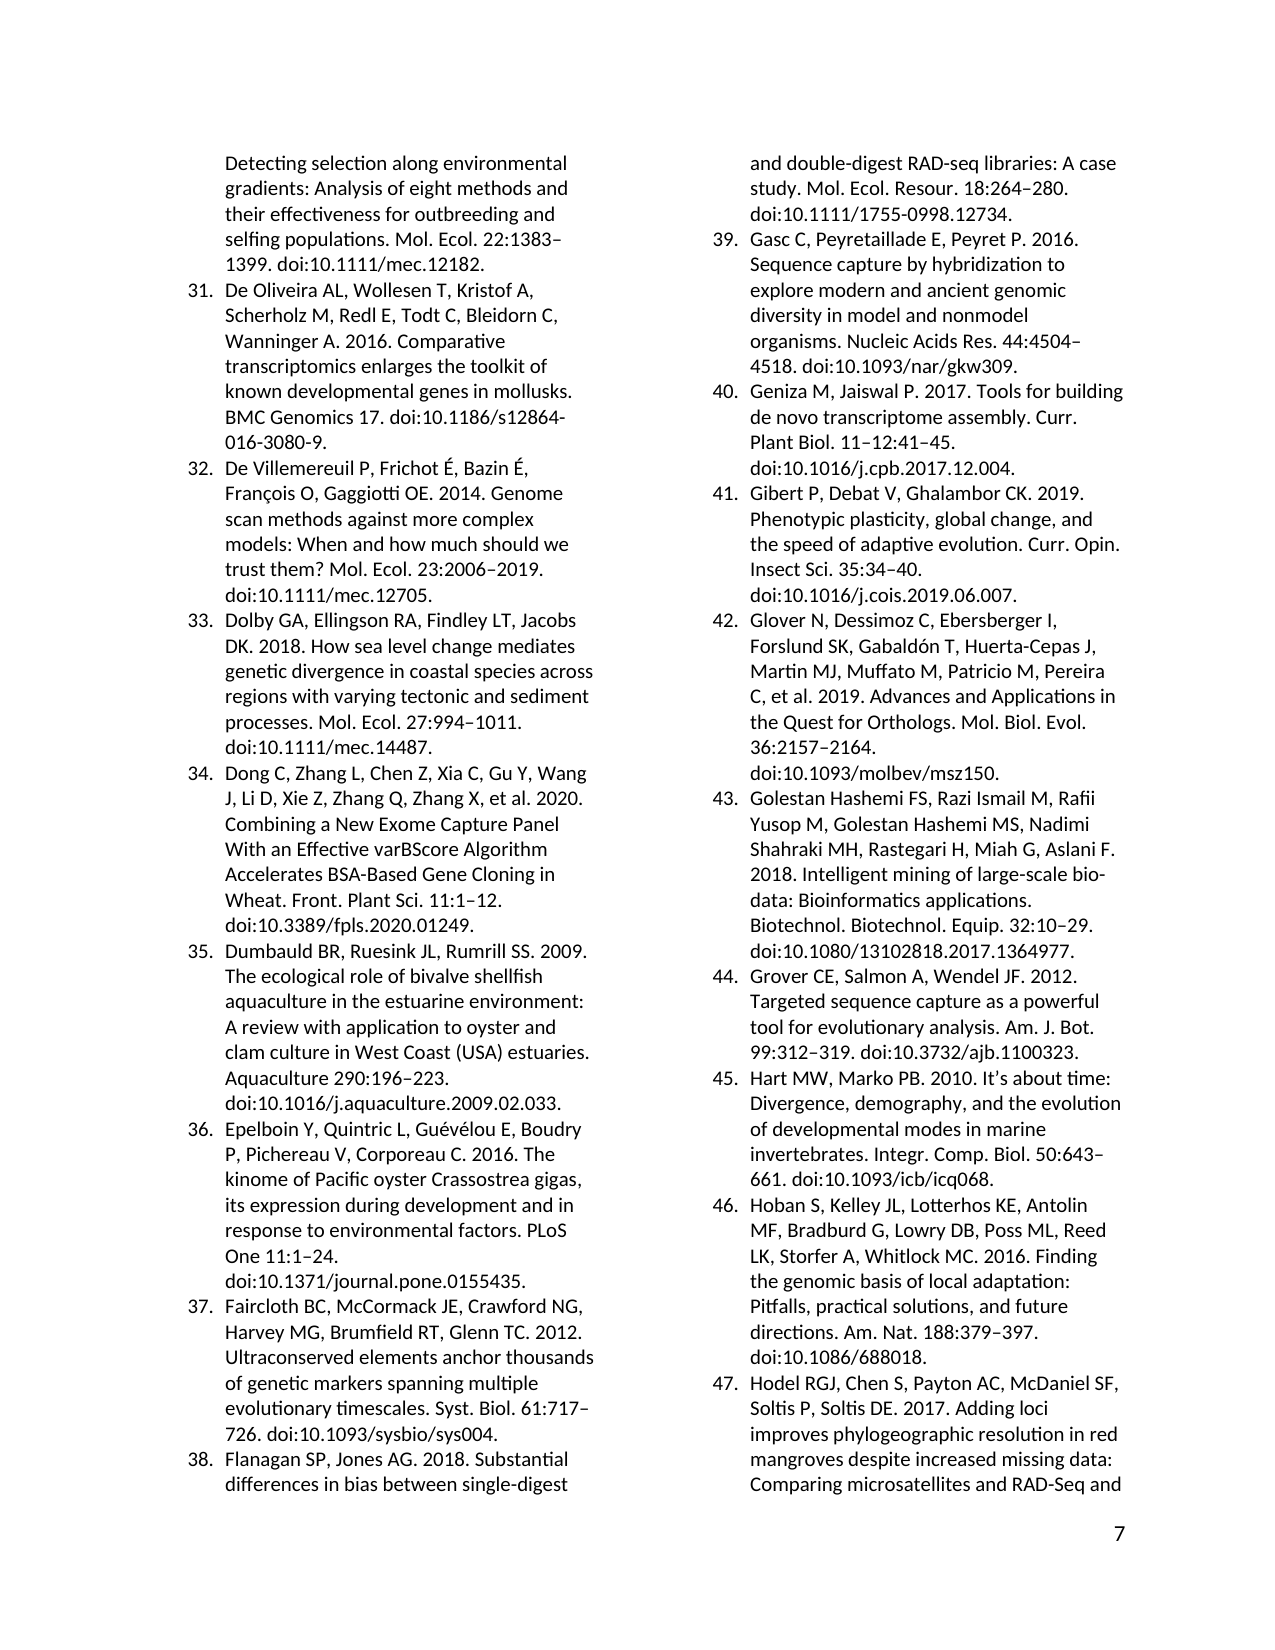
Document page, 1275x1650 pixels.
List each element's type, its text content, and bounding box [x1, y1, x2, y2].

list Geniza M, Jaiswal P. 2017. Tools for building de novo transcriptome assembly. Curr. Plant Biol. 11–12:41–45. doi:10.1016/j.cpb.2017.12.004. [712, 379, 1125, 480]
list Glover N, Dessimoz C, Ebersberger I, Forslund SK, Gabaldón T, Huerta-Cepas J, Martin MJ, Muffato M, Patricio M, Pereira C, et al. 2019. Advances and Applications in the Quest for Orthologs. Mol. Biol. Evol. 36:2157–2164. doi:10.1093/molbev/msz150. [712, 607, 1125, 785]
list Hoban S, Kelley JL, Lotterhos KE, Antolin MF, Bradburd G, Lowry DB, Poss ML, Reed LK, Storfer A, Whitlock MC. 2016. Finding the genomic basis of local adaptation: Pitfalls, practical solutions, and future directions. Am. Nat. 188:379–397. doi:10.1086/688018. [712, 1192, 1125, 1370]
list Hart MW, Marko PB. 2010. It’s about time: Divergence, demography, and the evolution of developmental modes in marine invertebrates. Integr. Comp. Biol. 50:643–661. doi:10.1093/icb/icq068. [712, 1065, 1125, 1192]
list Golestan Hashemi FS, Razi Ismail M, Rafii Yusop M, Golestan Hashemi MS, Nadimi Shahraki MH, Rastegari H, Miah G, Aslani F. 2018. Intelligent mining of large-scale bio-data: Bioinformatics applications. Biotechnol. Biotechnol. Equip. 32:10–29. doi:10.1080/13102818.2017.1364977. [712, 785, 1125, 963]
list De Villemereuil P, Frichot É, Bazin É, François O, Gaggiotti OE. 2014. Genome scan methods against more complex models: When and how much should we trust them? Mol. Ecol. 23:2006–2019. doi:10.1111/mec.12705. [187, 455, 600, 607]
list Flanagan SP, Jones AG. 2018. Substantial differences in bias between single-digest and double-digest RAD-seq libraries: A case study. Mol. Ecol. Resour. 18:264–280. doi:10.1111/1755-0998.12734. [187, 1446, 600, 1497]
list Epelboin Y, Quintric L, Guévélou E, Boudry P, Pichereau V, Corporeau C. 2016. The kinome of Pacific oyster Crassostrea gigas, its expression during development and in response to environmental factors. PLoS One 11:1–24. doi:10.1371/journal.pone.0155435. [187, 1116, 600, 1294]
list Flanagan SP, Jones AG. 2018. Substantial differences in bias between single-digest and double-digest RAD-seq libraries: A case study. Mol. Ecol. Resour. 18:264–280. doi:10.1111/1755-0998.12734. [712, 150, 1125, 226]
list Gibert P, Debat V, Ghalambor CK. 2019. Phenotypic plasticity, global change, and the speed of adaptive evolution. Curr. Opin. Insect Sci. 35:34–40. doi:10.1016/j.cois.2019.06.007. [712, 480, 1125, 607]
list Dumbauld BR, Ruesink JL, Rumrill SS. 2009. The ecological role of bivalve shellfish aquaculture in the estuarine environment: A review with application to oyster and clam culture in West Coast (USA) estuaries. Aquaculture 290:196–223. doi:10.1016/j.aquaculture.2009.02.033. [187, 938, 600, 1116]
list Grover CE, Salmon A, Wendel JF. 2012. Targeted sequence capture as a powerful tool for evolutionary analysis. Am. J. Bot. 99:312–319. doi:10.3732/ajb.1100323. [712, 963, 1125, 1065]
list De Oliveira AL, Wollesen T, Kristof A, Scherholz M, Redl E, Todt C, Bleidorn C, Wanninger A. 2016. Comparative transcriptomics enlarges the toolkit of known developmental genes in mollusks. BMC Genomics 17. doi:10.1186/s12864-016-3080-9. [187, 277, 600, 455]
list Dolby GA, Ellingson RA, Findley LT, Jacobs DK. 2018. How sea level change mediates genetic divergence in coastal species across regions with varying tectonic and sediment processes. Mol. Ecol. 27:994–1011. doi:10.1111/mec.14487. [187, 607, 600, 760]
list Gasc C, Peyretaillade E, Peyret P. 2016. Sequence capture by hybridization to explore modern and ancient genomic diversity in model and nonmodel organisms. Nucleic Acids Res. 44:4504–4518. doi:10.1093/nar/gkw309. [712, 226, 1125, 379]
list Faircloth BC, McCormack JE, Crawford NG, Harvey MG, Brumfield RT, Glenn TC. 2012. Ultraconserved elements anchor thousands of genetic markers spanning multiple evolutionary timescales. Syst. Biol. 61:717–726. doi:10.1093/sysbio/sys004. [187, 1294, 600, 1446]
list Dong C, Zhang L, Chen Z, Xia C, Gu Y, Wang J, Li D, Xie Z, Zhang Q, Zhang X, et al. 2020. Combining a New Exome Capture Panel With an Effective varBScore Algorithm Accelerates BSA-Based Gene Cloning in Wheat. Front. Plant Sci. 11:1–12. doi:10.3389/fpls.2020.01249. [187, 760, 600, 938]
